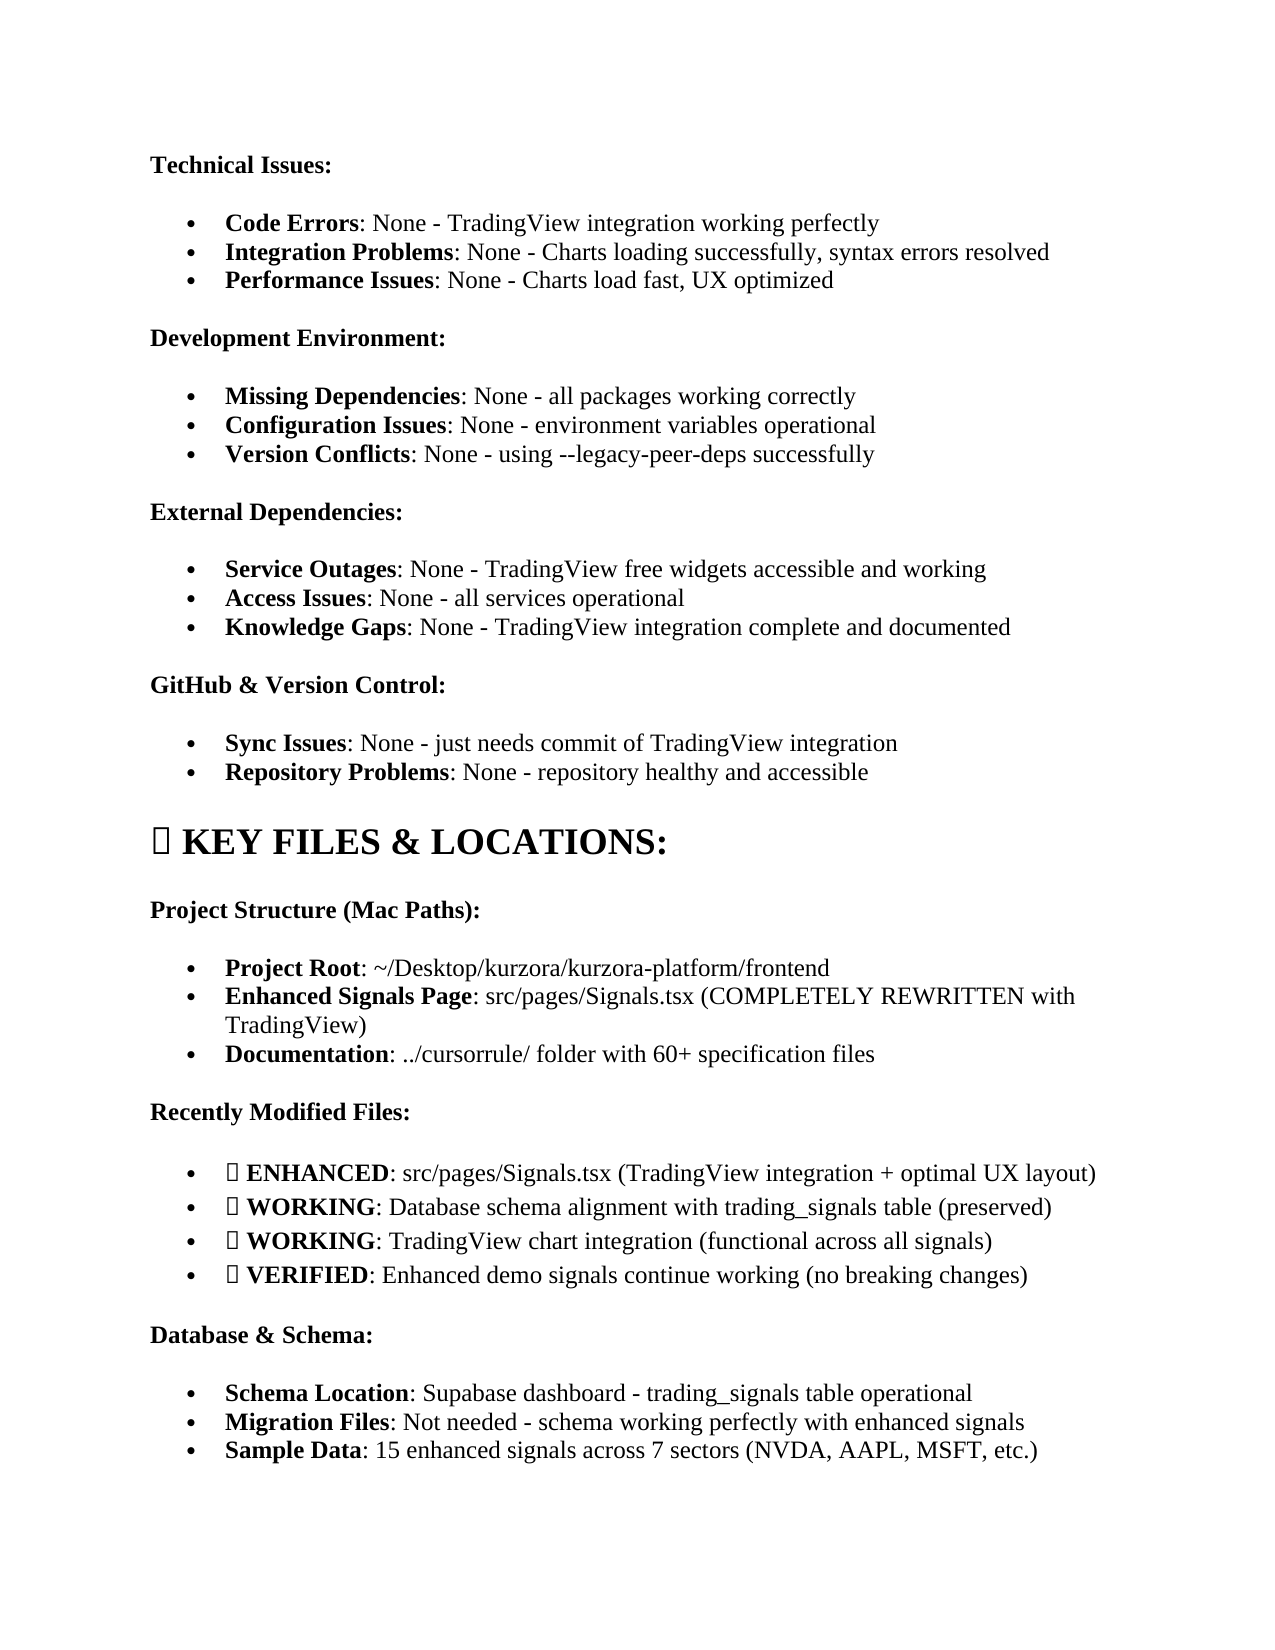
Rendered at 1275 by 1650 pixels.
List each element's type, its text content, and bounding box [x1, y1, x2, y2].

text GitHub & Version Control: [150, 670, 1125, 699]
list ✅ WORKING: Database schema alignment with trading_signals table (preserved) [187, 1189, 1125, 1223]
list Sample Data: 15 enhanced signals across 7 sectors (NVDA, AAPL, MSFT, etc.) [187, 1436, 1125, 1464]
text 📁 KEY FILES & LOCATIONS: [150, 814, 1125, 866]
list Migration Files: Not needed - schema working perfectly with enhanced signals [187, 1407, 1125, 1436]
list ✅ ENHANCED: src/pages/Signals.tsx (TradingView integration + optimal UX layout) [187, 1155, 1125, 1189]
list Documentation: ../cursorrule/ folder with 60+ specification files [187, 1039, 1125, 1068]
list Access Issues: None - all services operational [187, 583, 1125, 612]
text External Dependencies: [150, 497, 1125, 525]
list Code Errors: None - TradingView integration working perfectly [187, 208, 1125, 237]
list Missing Dependencies: None - all packages working correctly [187, 381, 1125, 410]
text Recently Modified Files: [150, 1097, 1125, 1126]
list Sync Issues: None - just needs commit of TradingView integration [187, 728, 1125, 757]
list Enhanced Signals Page: src/pages/Signals.tsx (COMPLETELY REWRITTEN with TradingView) [187, 981, 1125, 1039]
list Knowledge Gaps: None - TradingView integration complete and documented [187, 612, 1125, 641]
list Integration Problems: None - Charts loading successfully, syntax errors resolved [187, 237, 1125, 265]
text Technical Issues: [150, 150, 1125, 179]
text Database & Schema: [150, 1320, 1125, 1349]
list Schema Location: Supabase dashboard - trading_signals table operational [187, 1378, 1125, 1407]
list Repository Problems: None - repository healthy and accessible [187, 757, 1125, 785]
list ✅ WORKING: TradingView chart integration (functional across all signals) [187, 1223, 1125, 1257]
list Configuration Issues: None - environment variables operational [187, 410, 1125, 439]
list Version Conflicts: None - using --legacy-peer-deps successfully [187, 439, 1125, 467]
list Project Root: ~/Desktop/kurzora/kurzora-platform/frontend [187, 953, 1125, 981]
list Service Outages: None - TradingView free widgets accessible and working [187, 554, 1125, 583]
text Project Structure (Mac Paths): [150, 895, 1125, 923]
list Performance Issues: None - Charts load fast, UX optimized [187, 265, 1125, 294]
list ✅ VERIFIED: Enhanced demo signals continue working (no breaking changes) [187, 1257, 1125, 1291]
text Development Environment: [150, 323, 1125, 352]
